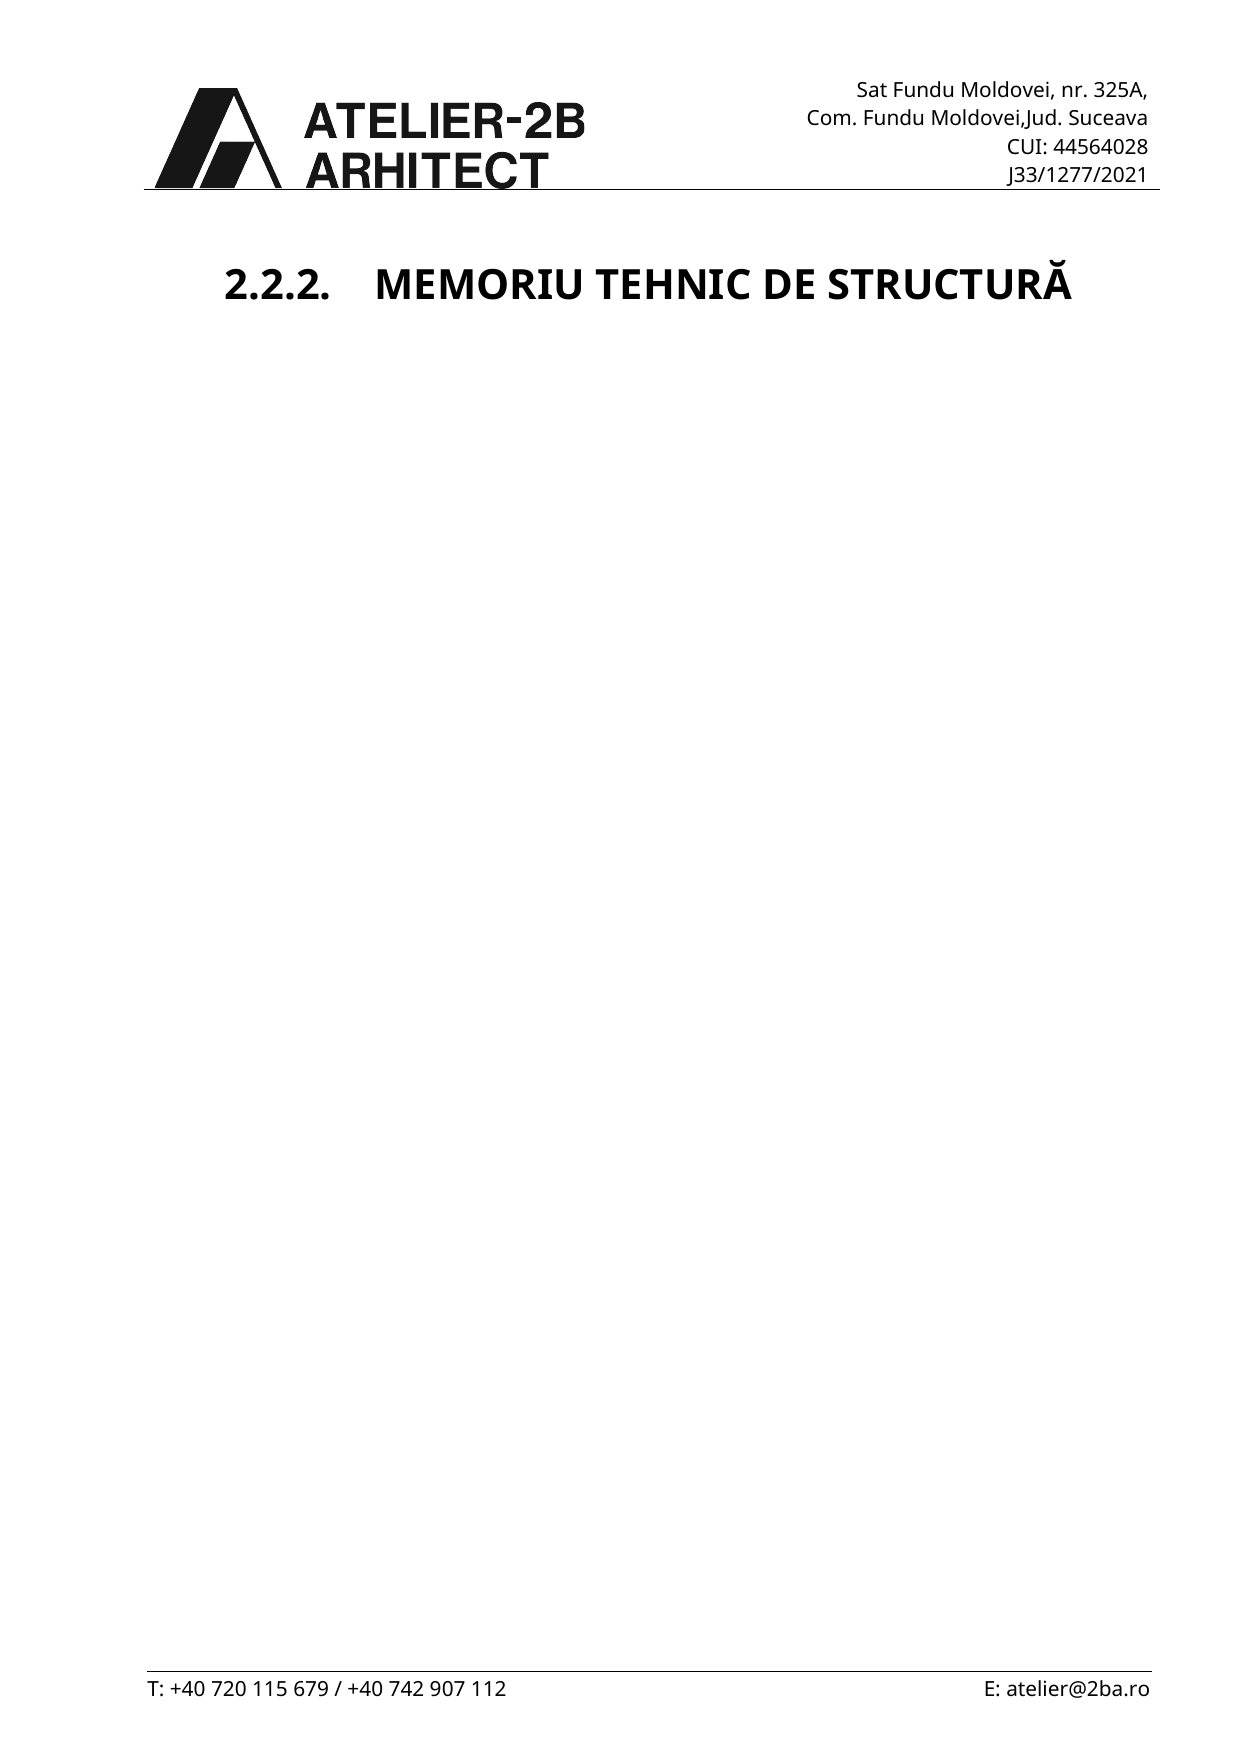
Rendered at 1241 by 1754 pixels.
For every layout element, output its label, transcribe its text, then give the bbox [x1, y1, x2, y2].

list MEMORIU TEHNIC DE STRUCTURĂ [147, 254, 1149, 311]
picture [154, 88, 585, 189]
